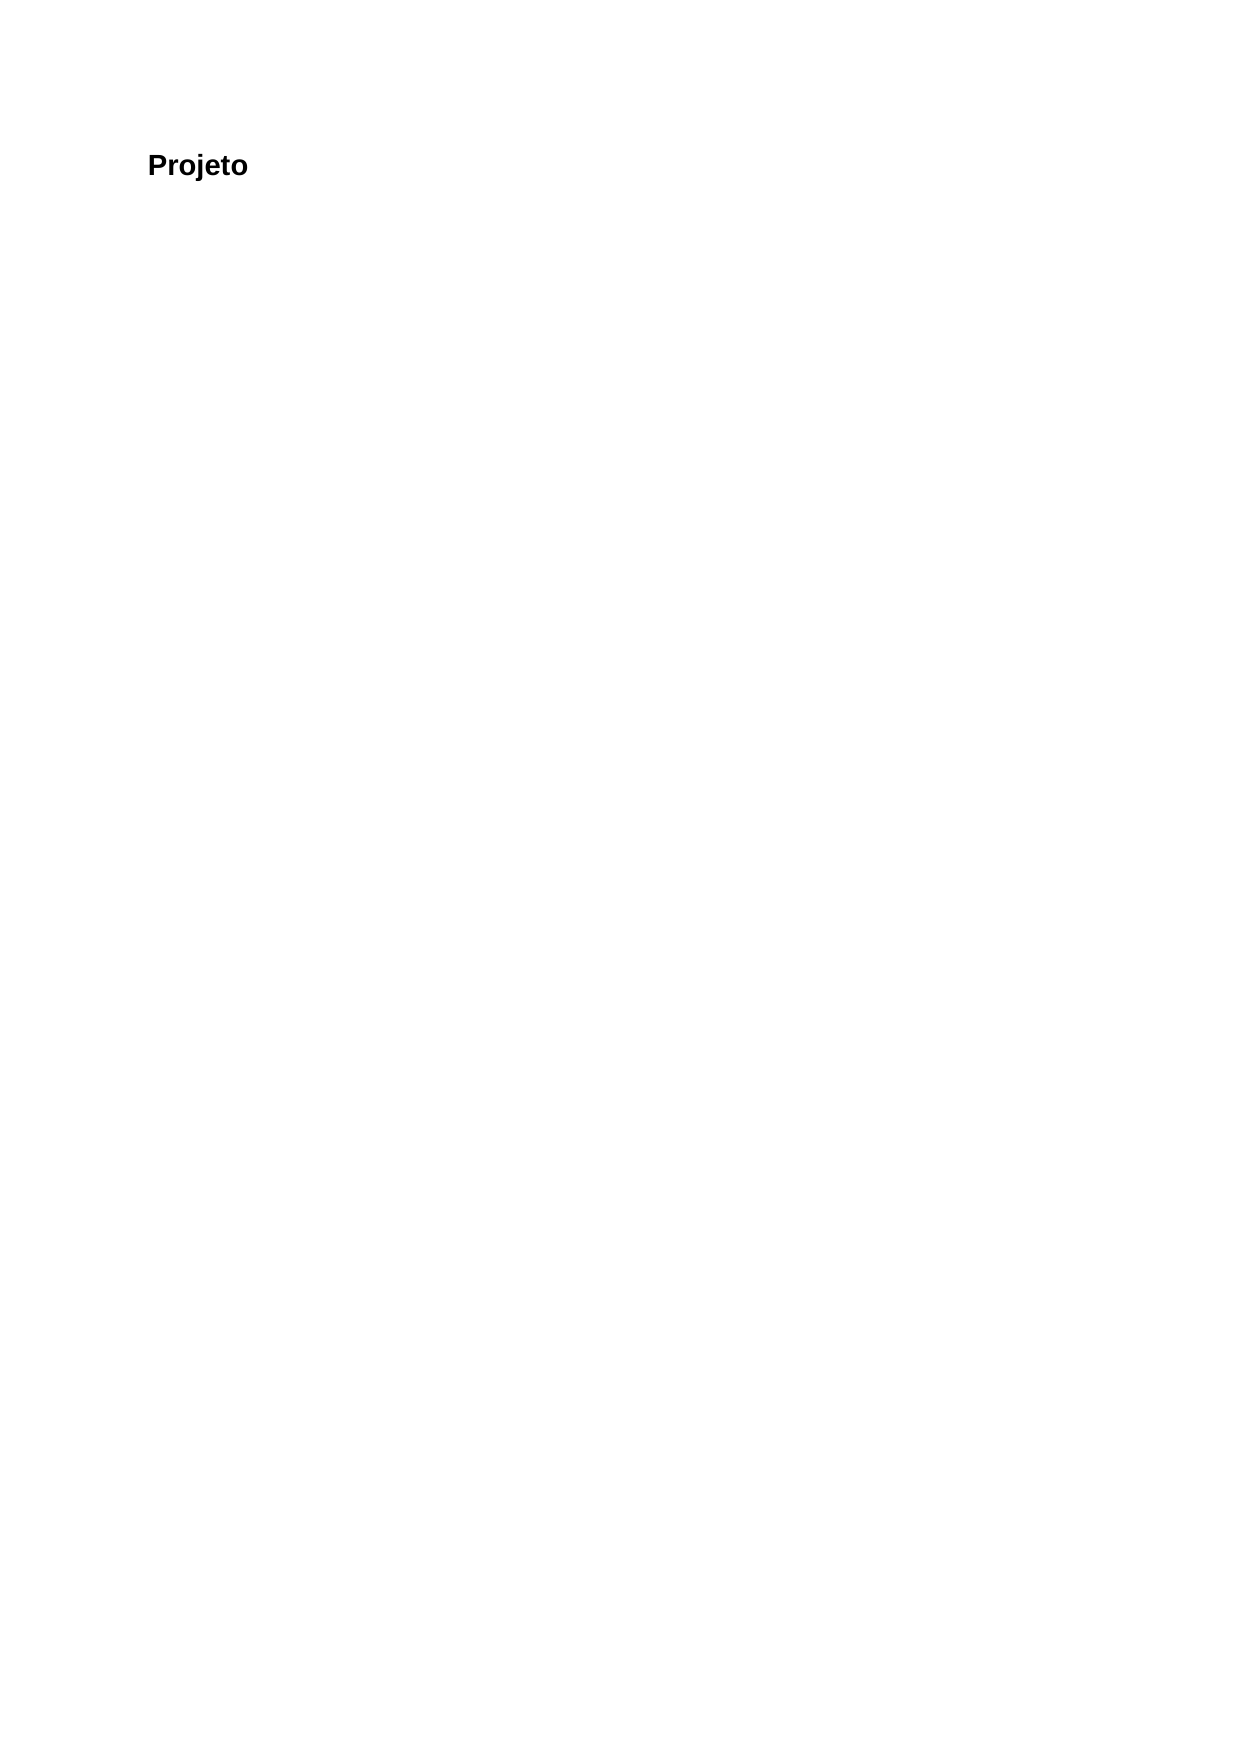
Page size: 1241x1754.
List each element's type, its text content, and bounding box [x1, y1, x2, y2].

text Projeto [148, 148, 1092, 181]
